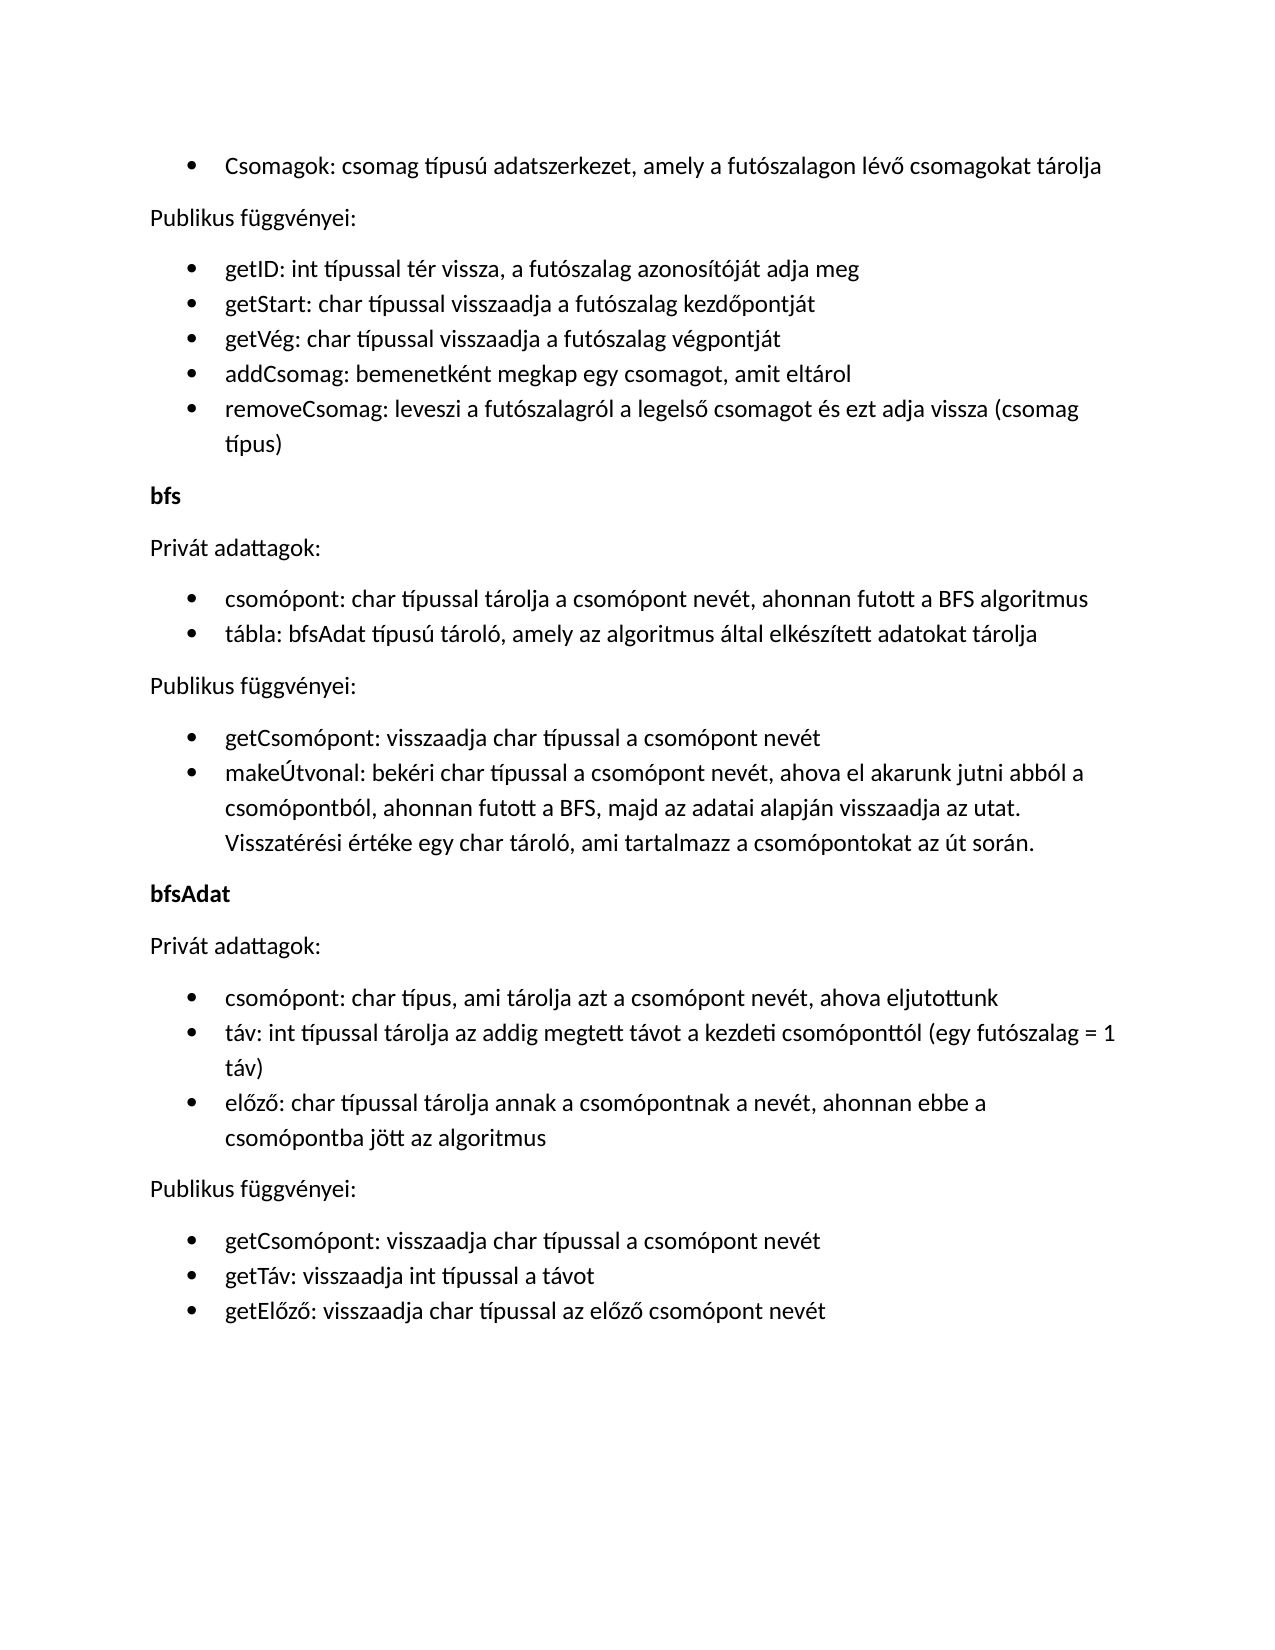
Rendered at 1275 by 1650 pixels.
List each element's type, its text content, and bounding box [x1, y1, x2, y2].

list getCsomópont: visszaadja char típussal a csomópont nevét [187, 722, 1125, 752]
list getID: int típussal tér vissza, a futószalag azonosítóját adja meg [187, 253, 1125, 284]
list Csomagok: csomag típusú adatszerkezet, amely a futószalagon lévő csomagokat tárolja [187, 150, 1125, 181]
list makeÚtvonal: bekéri char típussal a csomópont nevét, ahova el akarunk jutni abból a csomópontból, ahonnan futott a BFS, majd az adatai alapján visszaadja az utat. Visszatérési értéke egy char tároló, ami tartalmazz a csomópontokat az út során. [187, 757, 1125, 857]
text Publikus függvényei: [150, 1173, 1125, 1204]
text Publikus függvényei: [150, 202, 1125, 232]
list csomópont: char típus, ami tárolja azt a csomópont nevét, ahova eljutottunk [187, 982, 1125, 1012]
text Publikus függvényei: [150, 670, 1125, 701]
text bfs [150, 480, 1125, 511]
list getElőző: visszaadja char típussal az előző csomópont nevét [187, 1295, 1125, 1326]
list csomópont: char típussal tárolja a csomópont nevét, ahonnan futott a BFS algoritmus [187, 583, 1125, 614]
list getVég: char típussal visszaadja a futószalag végpontját [187, 323, 1125, 354]
list removeCsomag: leveszi a futószalagról a legelső csomagot és ezt adja vissza (csomag típus) [187, 393, 1125, 459]
text Privát adattagok: [150, 532, 1125, 562]
list előző: char típussal tárolja annak a csomópontnak a nevét, ahonnan ebbe a csomópontba jött az algoritmus [187, 1087, 1125, 1152]
list getTáv: visszaadja int típussal a távot [187, 1260, 1125, 1291]
list táv: int típussal tárolja az addig megtett távot a kezdeti csomóponttól (egy futószalag = 1 táv) [187, 1017, 1125, 1082]
list getStart: char típussal visszaadja a futószalag kezdőpontját [187, 288, 1125, 319]
text Privát adattagok: [150, 930, 1125, 961]
list getCsomópont: visszaadja char típussal a csomópont nevét [187, 1225, 1125, 1256]
text bfsAdat [150, 878, 1125, 909]
list tábla: bfsAdat típusú tároló, amely az algoritmus által elkészített adatokat tárolja [187, 618, 1125, 649]
list addCsomag: bemenetként megkap egy csomagot, amit eltárol [187, 358, 1125, 389]
